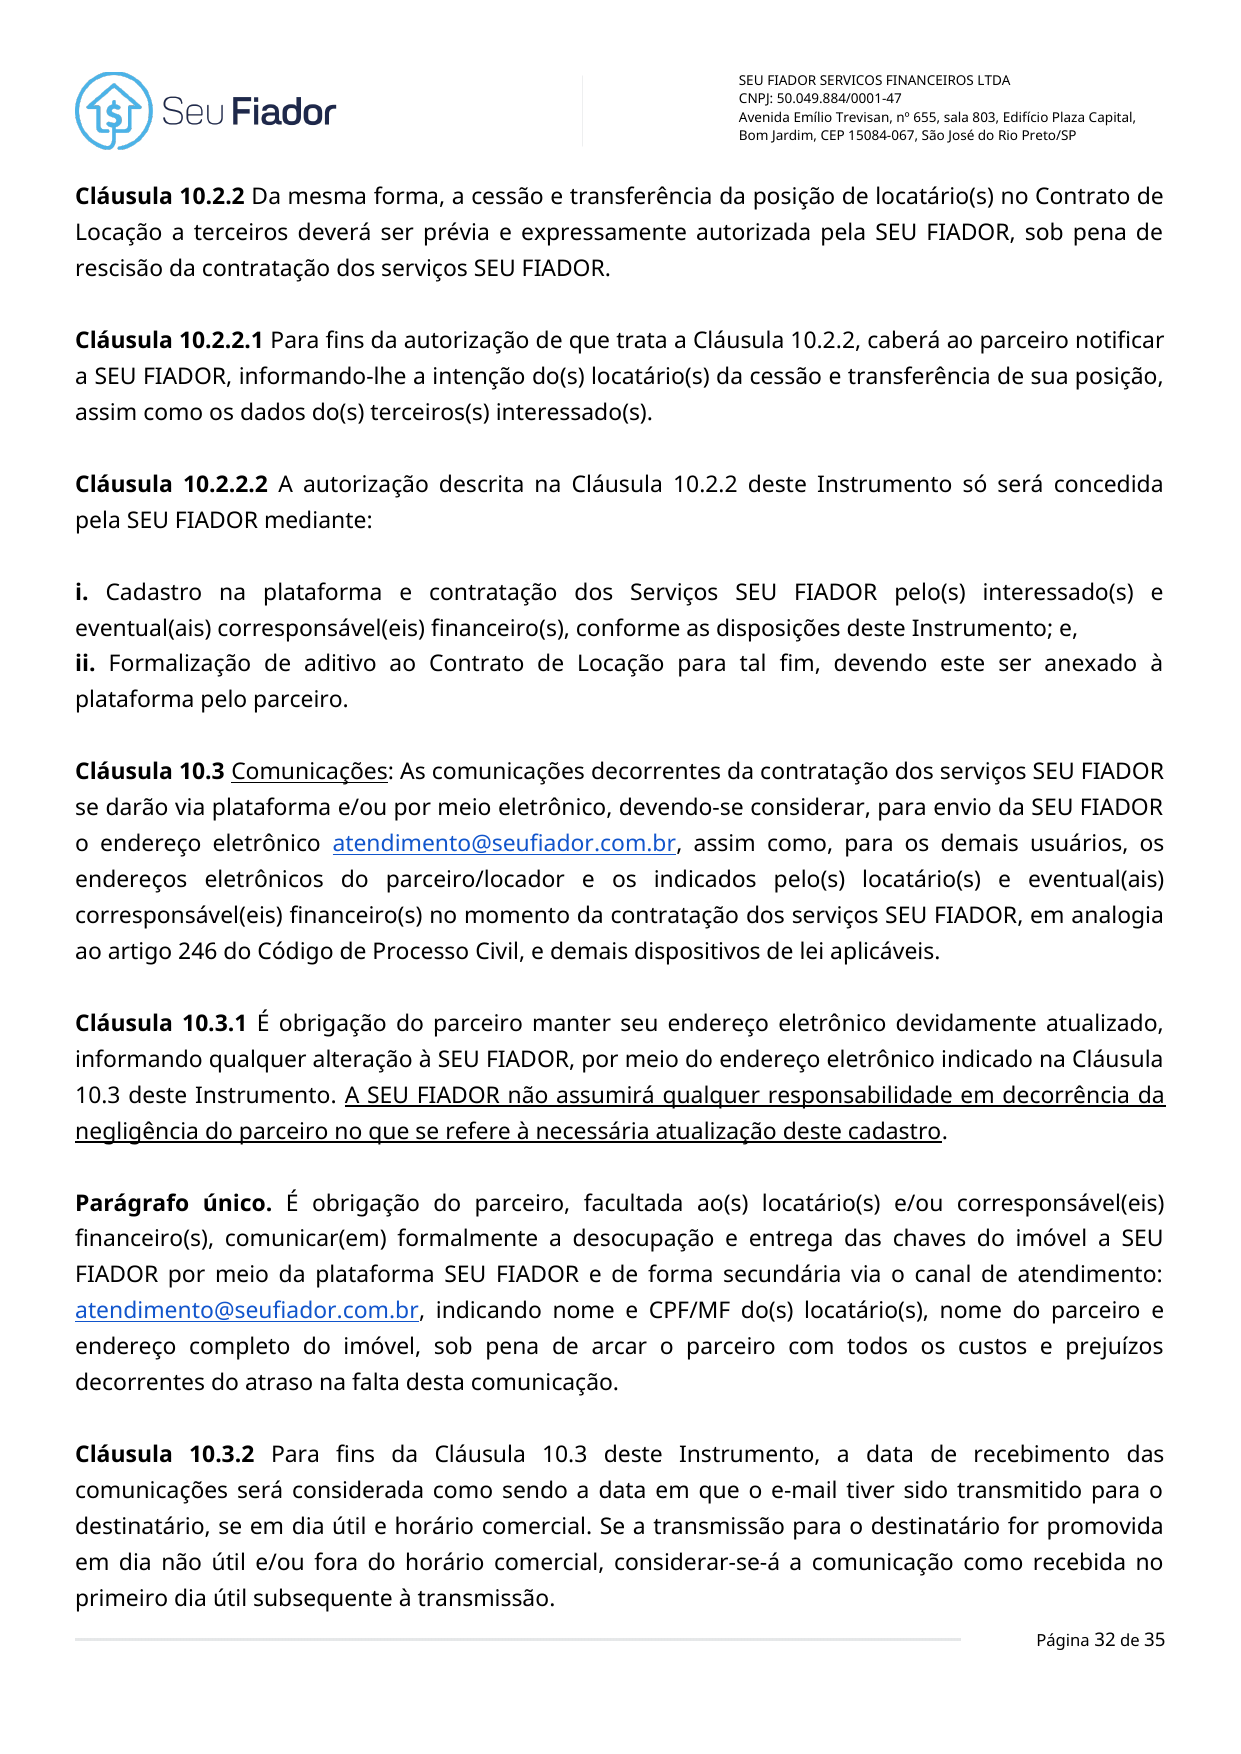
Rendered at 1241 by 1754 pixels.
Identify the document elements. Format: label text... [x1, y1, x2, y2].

text Cláusula 10.2.2.1 Para fins da autorização de que trata a Cláusula 10.2.2, caberá ao parceiro notificar a SEU FIADOR, informando-lhe a intenção do(s) locatário(s) da cessão e transferência de sua posição, assim como os dados do(s) terceiros(s) interessado(s). [75, 324, 1165, 427]
text Cláusula 10.3.1 É obrigação do parceiro manter seu endereço eletrônico devidamente atualizado, informando qualquer alteração à SEU FIADOR, por meio do endereço eletrônico indicado na Cláusula 10.3 deste Instrumento. A SEU FIADOR não assumirá qualquer responsabilidade em decorrência da negligência do parceiro no que se refere à necessária atualização deste cadastro. [75, 1007, 1165, 1146]
text Cláusula 10.3 Comunicações: As comunicações decorrentes da contratação dos serviços SEU FIADOR se darão via plataforma e/ou por meio eletrônico, devendo-se considerar, para envio da SEU FIADOR o endereço eletrônico atendimento@seufiador.com.br, assim como, para os demais usuários, os endereços eletrônicos do parceiro/locador e os indicados pelo(s) locatário(s) e eventual(ais) corresponsável(eis) financeiro(s) no momento da contratação dos serviços SEU FIADOR, em analogia ao artigo 246 do Código de Processo Civil, e demais dispositivos de lei aplicáveis. [75, 755, 1165, 966]
picture [75, 72, 583, 150]
text Cláusula 10.2.2 Da mesma forma, a cessão e transferência da posição de locatário(s) no Contrato de Locação a terceiros deverá ser prévia e expressamente autorizada pela SEU FIADOR, sob pena de rescisão da contratação dos serviços SEU FIADOR. [75, 180, 1165, 283]
text Cláusula 10.2.2.2 A autorização descrita na Cláusula 10.2.2 deste Instrumento só será concedida pela SEU FIADOR mediante: [75, 468, 1165, 535]
text Cláusula 10.3.2 Para fins da Cláusula 10.3 deste Instrumento, a data de recebimento das comunicações será considerada como sendo a data em que o e-mail tiver sido transmitido para o destinatário, se em dia útil e horário comercial. Se a transmissão para o destinatário for promovida em dia não útil e/ou fora do horário comercial, considerar-se-á a comunicação como recebida no primeiro dia útil subsequente à transmissão. [75, 1438, 1165, 1613]
text ii. Formalização de aditivo ao Contrato de Locação para tal fim, devendo este ser anexado à plataforma pelo parceiro. [75, 647, 1165, 714]
text Parágrafo único. É obrigação do parceiro, facultada ao(s) locatário(s) e/ou corresponsável(eis) financeiro(s), comunicar(em) formalmente a desocupação e entrega das chaves do imóvel a SEU FIADOR por meio da plataforma SEU FIADOR e de forma secundária via o canal de atendimento: atendimento@seufiador.com.br, indicando nome e CPF/MF do(s) locatário(s), nome do parceiro e endereço completo do imóvel, sob pena de arcar o parceiro com todos os custos e prejuízos decorrentes do atraso na falta desta comunicação. [75, 1186, 1165, 1397]
text i. Cadastro na plataforma e contratação dos Serviços SEU FIADOR pelo(s) interessado(s) e eventual(ais) corresponsável(eis) financeiro(s), conforme as disposições deste Instrumento; e, [75, 576, 1165, 643]
